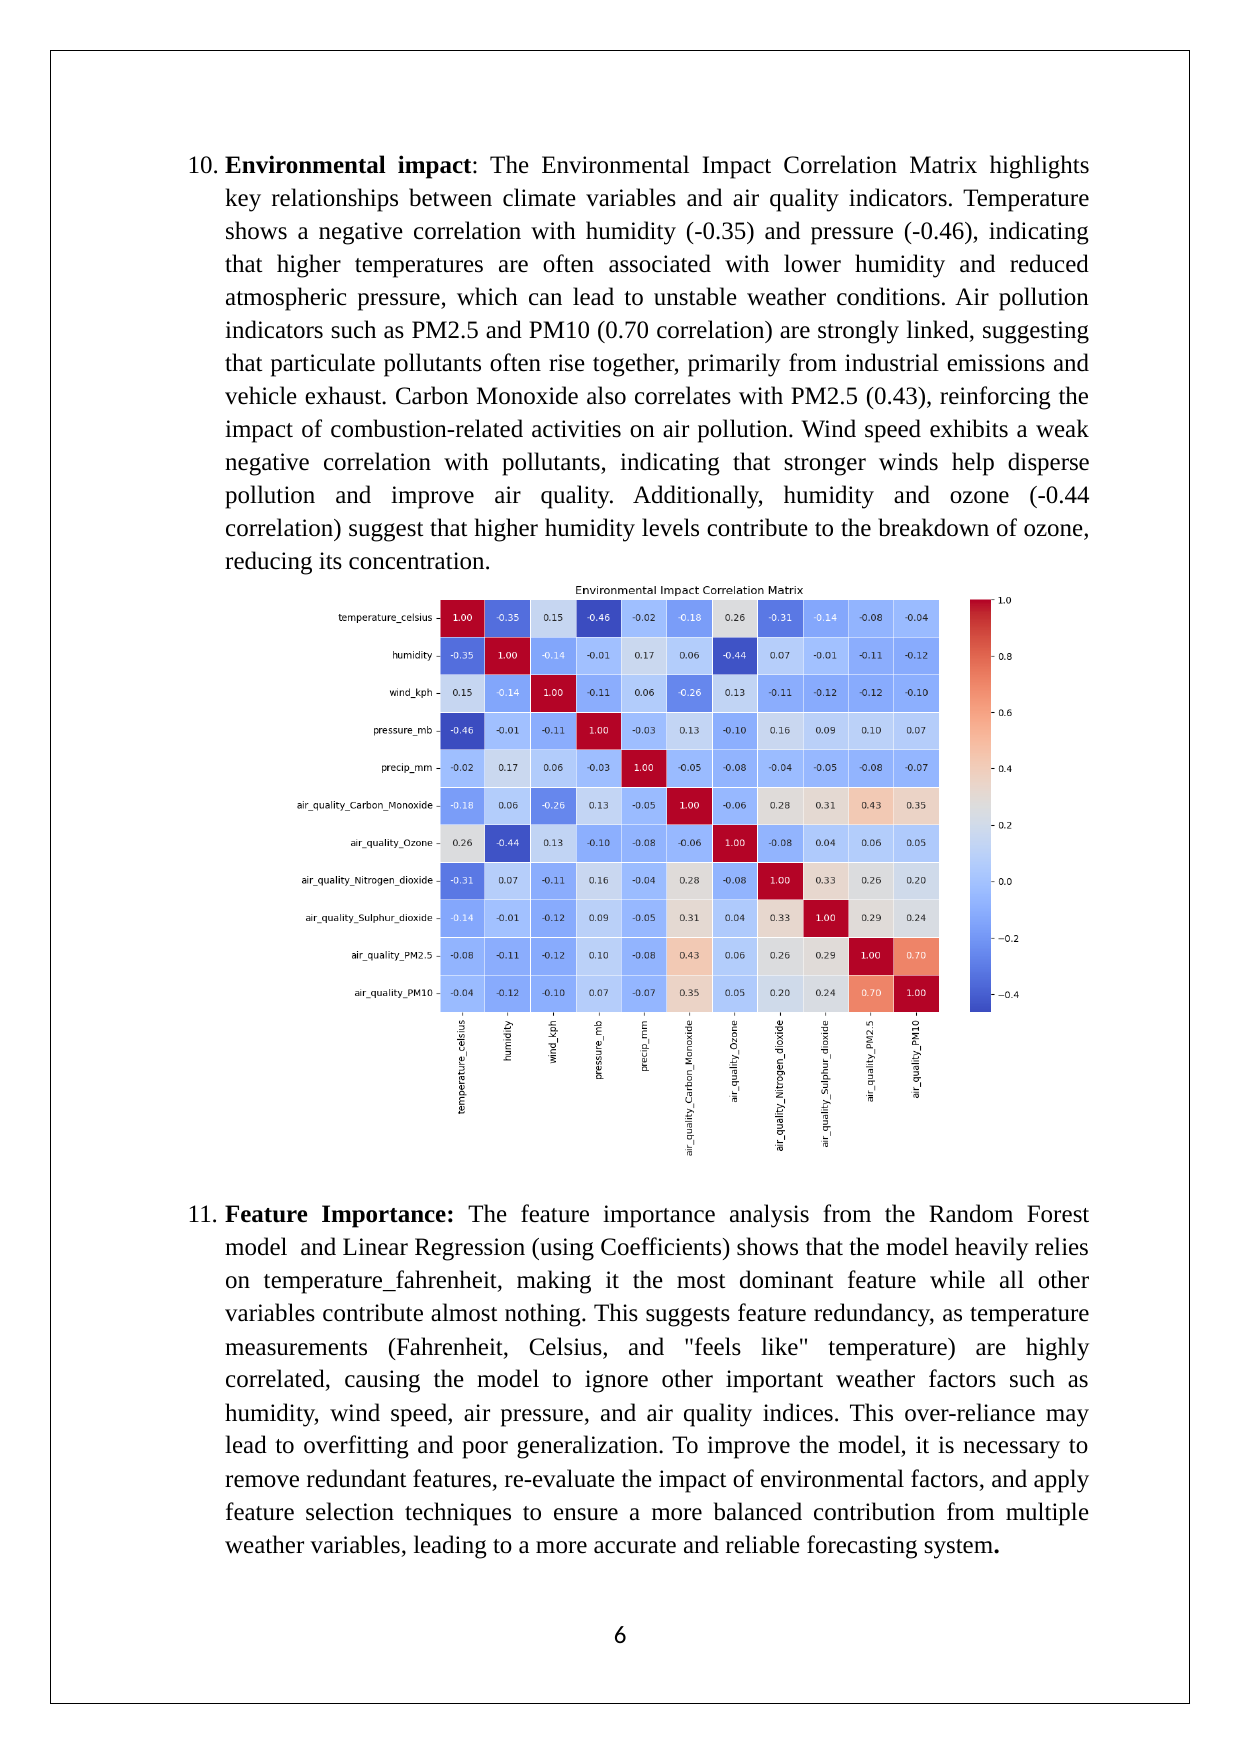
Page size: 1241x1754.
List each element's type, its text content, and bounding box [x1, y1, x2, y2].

picture [289, 579, 1026, 1162]
list Feature Importance: The feature importance analysis from the Random Forest model and Linear Regression (using Coefficients) shows that the model heavily relies on temperature_fahrenheit, making it the most dominant feature while all other variables contribute almost nothing. This suggests feature redundancy, as temperature measurements (Fahrenheit, Celsius, and "feels like" temperature) are highly correlated, causing the model to ignore other important weather factors such as humidity, wind speed, air pressure, and air quality indices. This over-reliance may lead to overfitting and poor generalization. To improve the model, it is necessary to remove redundant features, re-evaluate the impact of environmental factors, and apply feature selection techniques to ensure a more balanced contribution from multiple weather variables, leading to a more accurate and reliable forecasting system. [187, 1199, 1090, 1558]
list Environmental impact: The Environmental Impact Correlation Matrix highlights key relationships between climate variables and air quality indicators. Temperature shows a negative correlation with humidity (-0.35) and pressure (-0.46), indicating that higher temperatures are often associated with lower humidity and reduced atmospheric pressure, which can lead to unstable weather conditions. Air pollution indicators such as PM2.5 and PM10 (0.70 correlation) are strongly linked, suggesting that particulate pollutants often rise together, primarily from industrial emissions and vehicle exhaust. Carbon Monoxide also correlates with PM2.5 (0.43), reinforcing the impact of combustion-related activities on air pollution. Wind speed exhibits a weak negative correlation with pollutants, indicating that stronger winds help disperse pollution and improve air quality. Additionally, humidity and ozone (-0.44 correlation) suggest that higher humidity levels contribute to the breakdown of ozone, reducing its concentration. [187, 150, 1090, 575]
